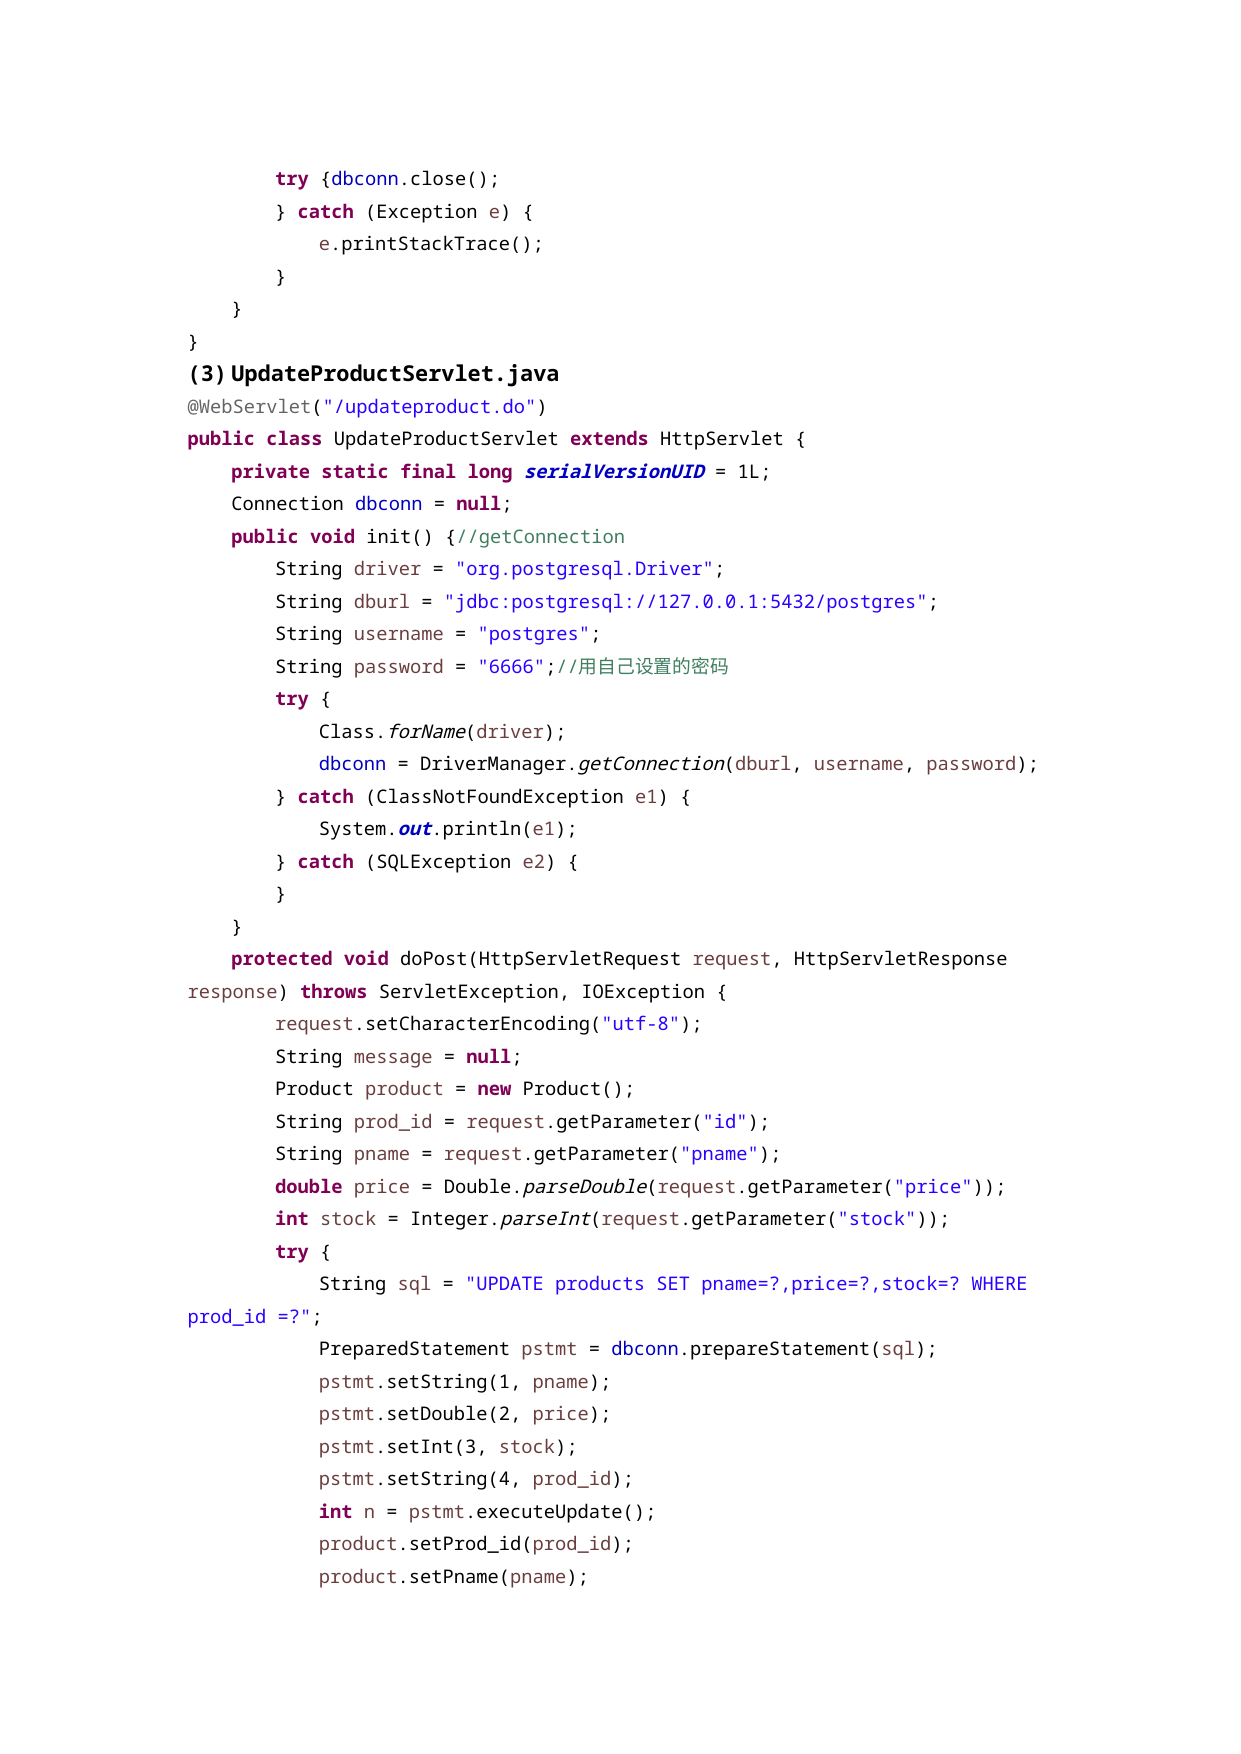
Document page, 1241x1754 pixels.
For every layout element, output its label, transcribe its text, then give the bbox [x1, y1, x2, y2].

text request.setCharacterEncoding("utf-8"); [187, 1007, 1053, 1039]
text @WebServlet("/updateproduct.do") [187, 389, 1053, 422]
text String username = "postgres"; [187, 617, 1053, 649]
text dbconn = DriverManager.getConnection(dburl, username, password); [187, 747, 1053, 779]
text try { [187, 682, 1053, 714]
text } [187, 259, 1053, 292]
text Connection dbconn = null; [187, 487, 1053, 519]
text pstmt.setString(1, pname); [187, 1364, 1053, 1397]
text private static final long serialVersionUID = 1L; [187, 454, 1053, 487]
text } [187, 877, 1053, 909]
text public class UpdateProductServlet extends HttpServlet { [187, 422, 1053, 454]
text System.out.println(e1); [187, 812, 1053, 844]
text pstmt.setString(4, prod_id); [187, 1462, 1053, 1494]
text } [187, 292, 1053, 324]
text String dburl = "jdbc:postgresql://127.0.0.1:5432/postgres"; [187, 584, 1053, 617]
text product.setPname(pname); [187, 1559, 1053, 1592]
text String password = "6666";//用自己设置的密码 [187, 649, 1053, 682]
text public void init() {//getConnection [187, 519, 1053, 552]
text pstmt.setInt(3, stock); [187, 1429, 1053, 1462]
text PreparedStatement pstmt = dbconn.prepareStatement(sql); [187, 1332, 1053, 1364]
text try {dbconn.close(); [187, 162, 1053, 194]
list } [187, 324, 1053, 357]
text Product product = new Product(); [187, 1072, 1053, 1104]
text protected void doPost(HttpServletRequest request, HttpServletResponse response) throws ServletException, IOException { [187, 942, 1053, 1007]
text } catch (SQLException e2) { [187, 844, 1053, 877]
text String pname = request.getParameter("pname"); [187, 1137, 1053, 1169]
text String driver = "org.postgresql.Driver"; [187, 552, 1053, 584]
text } catch (Exception e) { [187, 194, 1053, 227]
text double price = Double.parseDouble(request.getParameter("price")); [187, 1169, 1053, 1202]
text e.printStackTrace(); [187, 227, 1053, 259]
text } catch (ClassNotFoundException e1) { [187, 779, 1053, 812]
text String prod_id = request.getParameter("id"); [187, 1104, 1053, 1137]
text product.setProd_id(prod_id); [187, 1527, 1053, 1559]
text String message = null; [187, 1039, 1053, 1072]
text } [187, 909, 1053, 942]
text int stock = Integer.parseInt(request.getParameter("stock")); [187, 1202, 1053, 1234]
list UpdateProductServlet.java [187, 357, 1053, 389]
text pstmt.setDouble(2, price); [187, 1397, 1053, 1429]
text Class.forName(driver); [187, 714, 1053, 747]
text try { [187, 1234, 1053, 1267]
text String sql = "UPDATE products SET pname=?,price=?,stock=? WHERE prod_id =?"; [187, 1267, 1053, 1332]
text int n = pstmt.executeUpdate(); [187, 1494, 1053, 1527]
